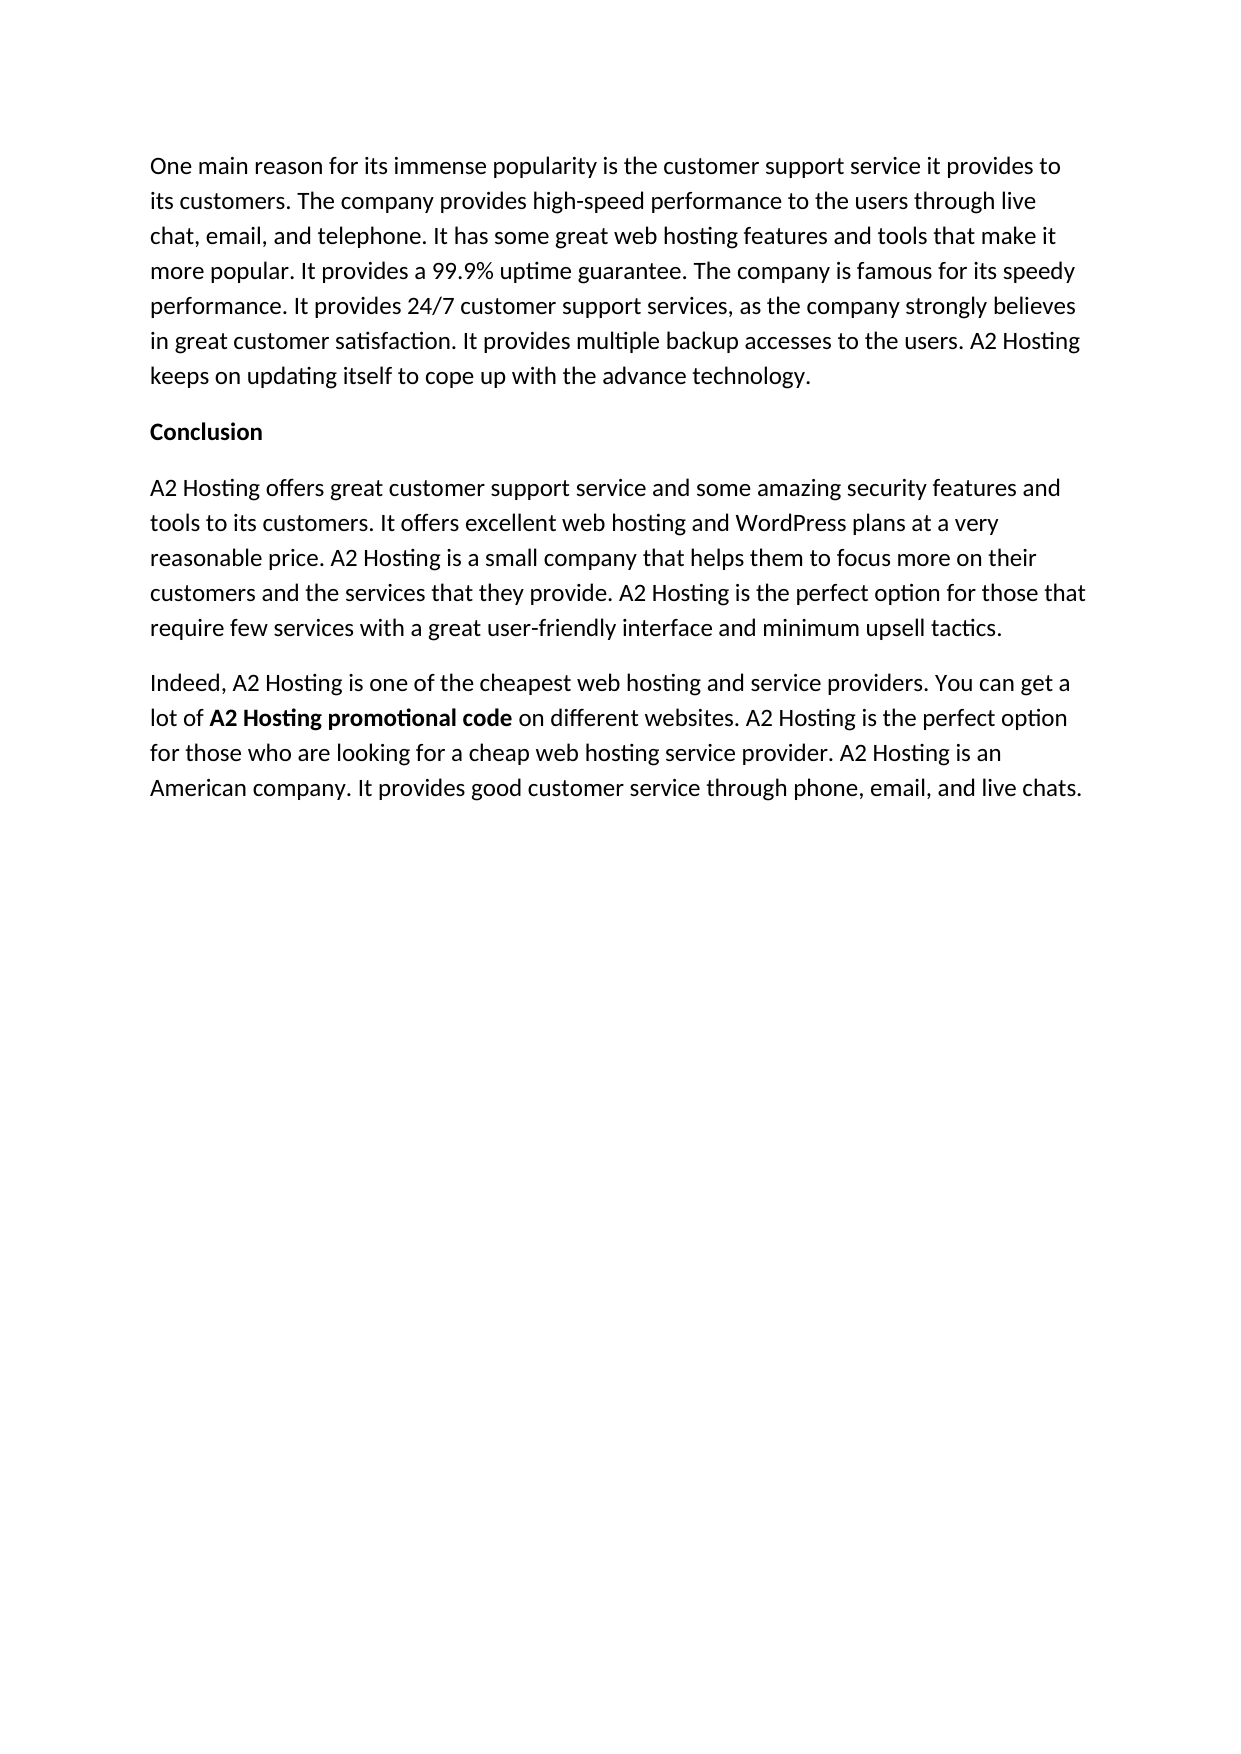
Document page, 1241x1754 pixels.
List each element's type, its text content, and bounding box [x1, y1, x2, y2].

text A2 Hosting offers great customer support service and some amazing security features and tools to its customers. It offers excellent web hosting and WordPress plans at a very reasonable price. A2 Hosting is a small company that helps them to focus more on their customers and the services that they provide. A2 Hosting is the perfect option for those that require few services with a great user-friendly interface and minimum upsell tactics. [150, 472, 1090, 642]
text Indeed, A2 Hosting is one of the cheapest web hosting and service providers. You can get a lot of A2 Hosting promotional code on different websites. A2 Hosting is the perfect option for those who are looking for a cheap web hosting service provider. A2 Hosting is an American company. It provides good customer service through phone, email, and live chats. [150, 667, 1090, 803]
text One main reason for its immense popularity is the customer support service it provides to its customers. The company provides high-speed performance to the users through live chat, email, and telephone. It has some great web hosting features and tools that make it more popular. It provides a 99.9% uptime guarantee. The company is famous for its speedy performance. It provides 24/7 customer support services, as the company strongly believes in great customer satisfaction. It provides multiple backup accesses to the users. A2 Hosting keeps on updating itself to cope up with the advance technology. [150, 150, 1090, 391]
text Conclusion [150, 416, 1090, 446]
